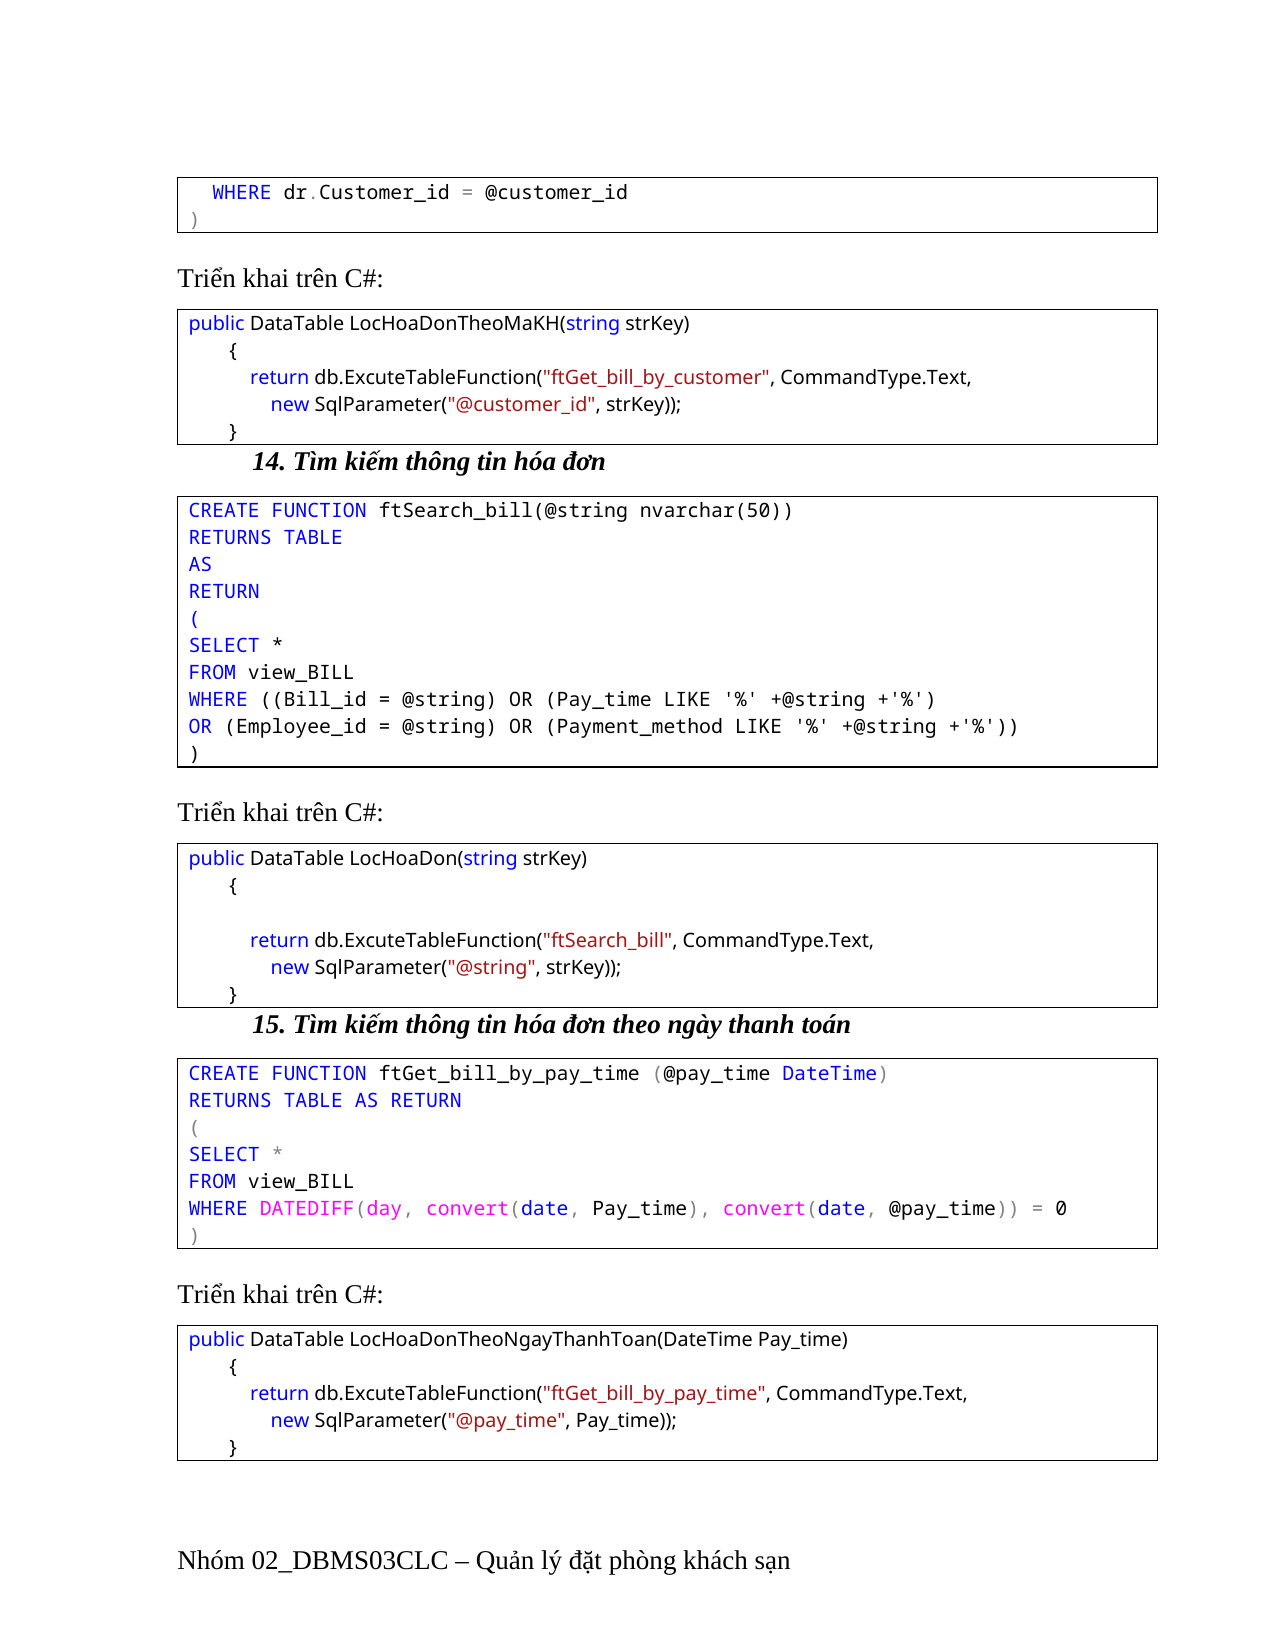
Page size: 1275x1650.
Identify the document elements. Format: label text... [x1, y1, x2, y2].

text Triển khai trên C#: [177, 796, 1158, 827]
table_header public DataTable LocHoaDonTheoNgayThanhToan(DateTime Pay_time) { return db.ExcuteTableFunction("ftGet_bill_by_pay_time", CommandType.Text, new SqlParameter("@pay_time", Pay_time)); } [178, 1326, 1157, 1460]
text Triển khai trên C#: [177, 262, 1158, 293]
text 14. Tìm kiếm thông tin hóa đơn [177, 445, 1158, 477]
table_header CREATE FUNCTION ftSearch_bill(@string nvarchar(50)) RETURNS TABLE AS RETURN ( SELECT * FROM view_BILL WHERE ((Bill_id = @string) OR (Pay_time LIKE '%' +@string +'%') OR (Employee_id = @string) OR (Payment_method LIKE '%' +@string +'%')) ) [178, 497, 1157, 766]
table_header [178, 178, 1157, 232]
table_header CREATE FUNCTION ftGet_bill_by_pay_time (@pay_time DateTime) RETURNS TABLE AS RETURN ( SELECT * FROM view_BILL WHERE DATEDIFF(day, convert(date, Pay_time), convert(date, @pay_time)) = 0 ) [178, 1059, 1157, 1248]
table_header public DataTable LocHoaDonTheoMaKH(string strKey) { return db.ExcuteTableFunction("ftGet_bill_by_customer", CommandType.Text, new SqlParameter("@customer_id", strKey)); } [178, 310, 1157, 444]
text Triển khai trên C#: [177, 1278, 1158, 1309]
table_header public DataTable LocHoaDon(string strKey) { return db.ExcuteTableFunction("ftSearch_bill", CommandType.Text, new SqlParameter("@string", strKey)); } [178, 844, 1157, 1007]
text 15. Tìm kiếm thông tin hóa đơn theo ngày thanh toán [177, 1008, 1158, 1039]
